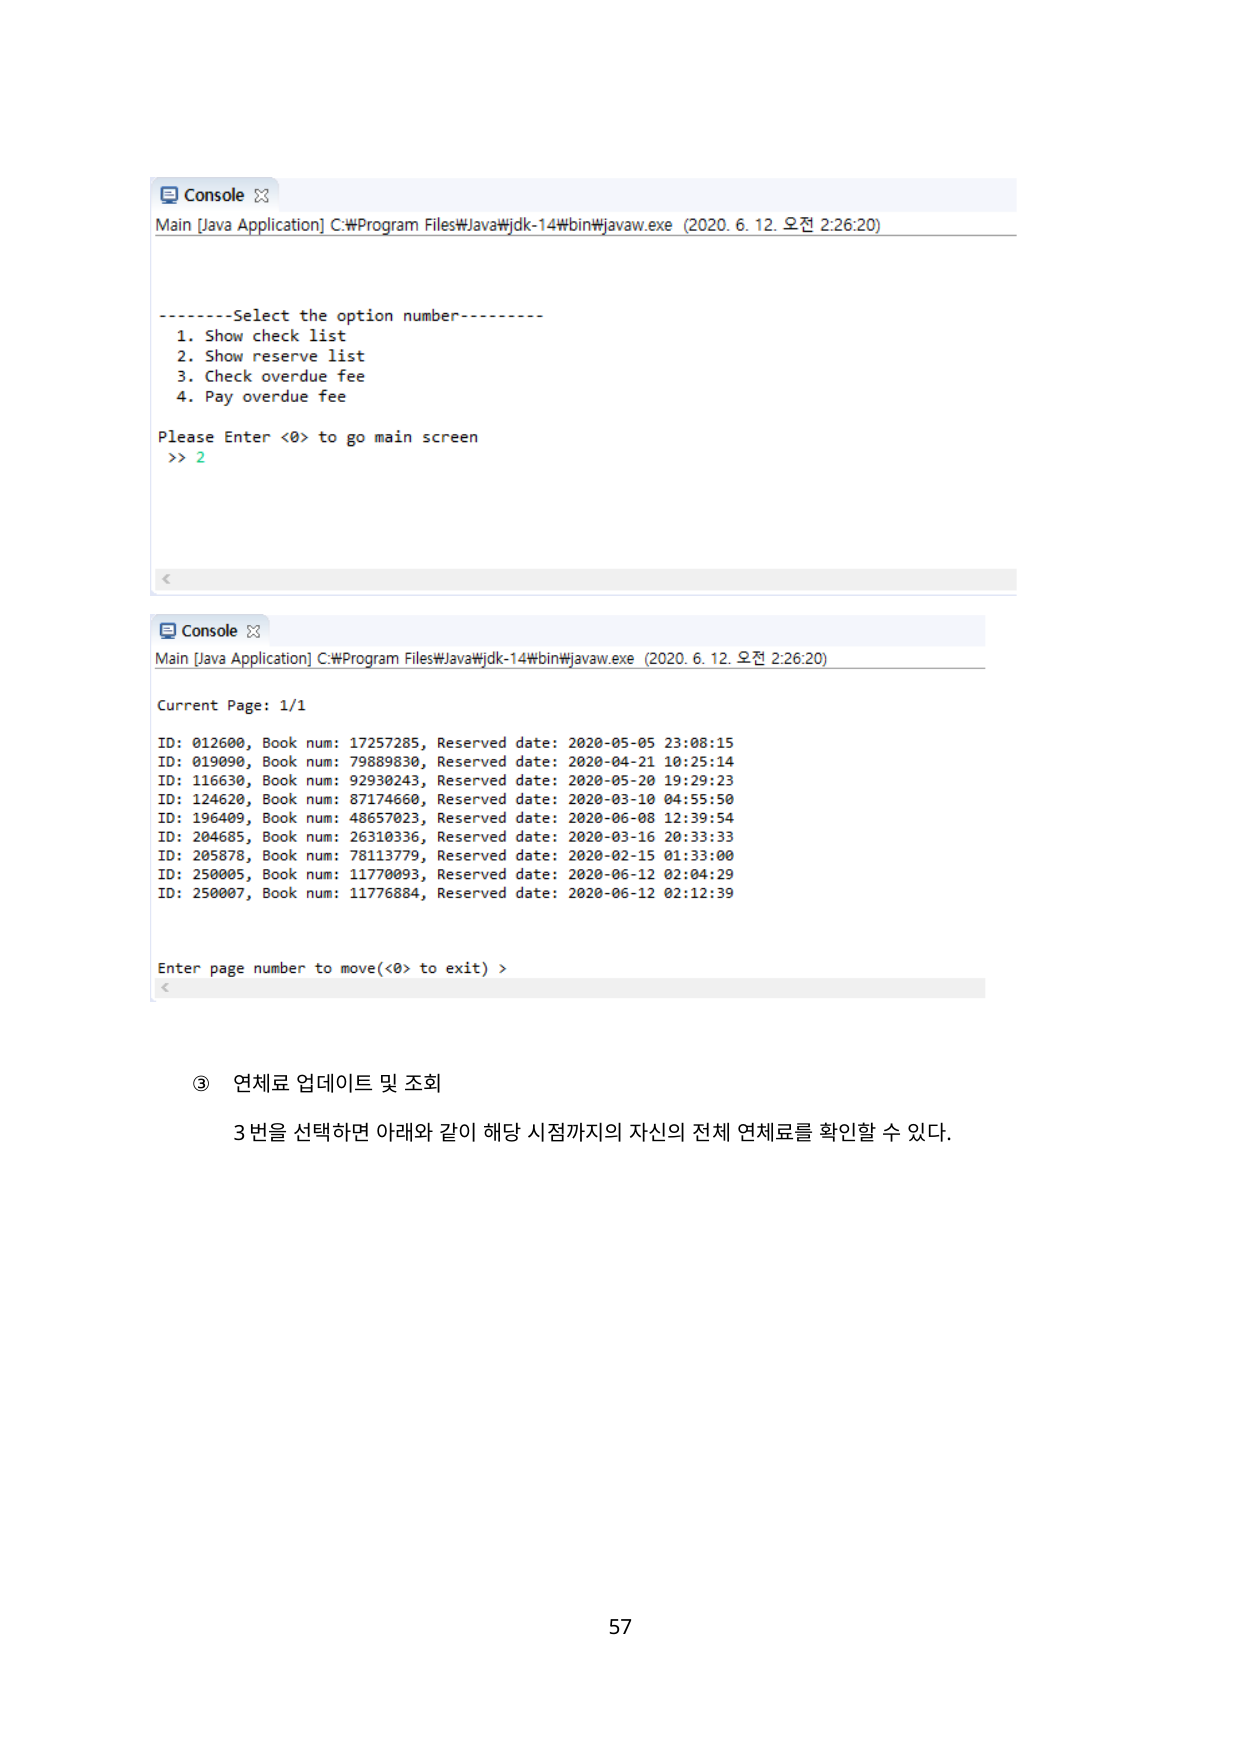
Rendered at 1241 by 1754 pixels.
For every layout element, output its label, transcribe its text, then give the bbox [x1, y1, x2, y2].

list 연체료 업데이트 및 조회 [192, 1067, 1090, 1098]
picture [150, 614, 986, 1002]
list 3번을 선택하면 아래와 같이 해당 시점까지의 자신의 전체 연체료를 확인할 수 있다. [233, 1117, 1090, 1147]
picture [150, 177, 1017, 596]
